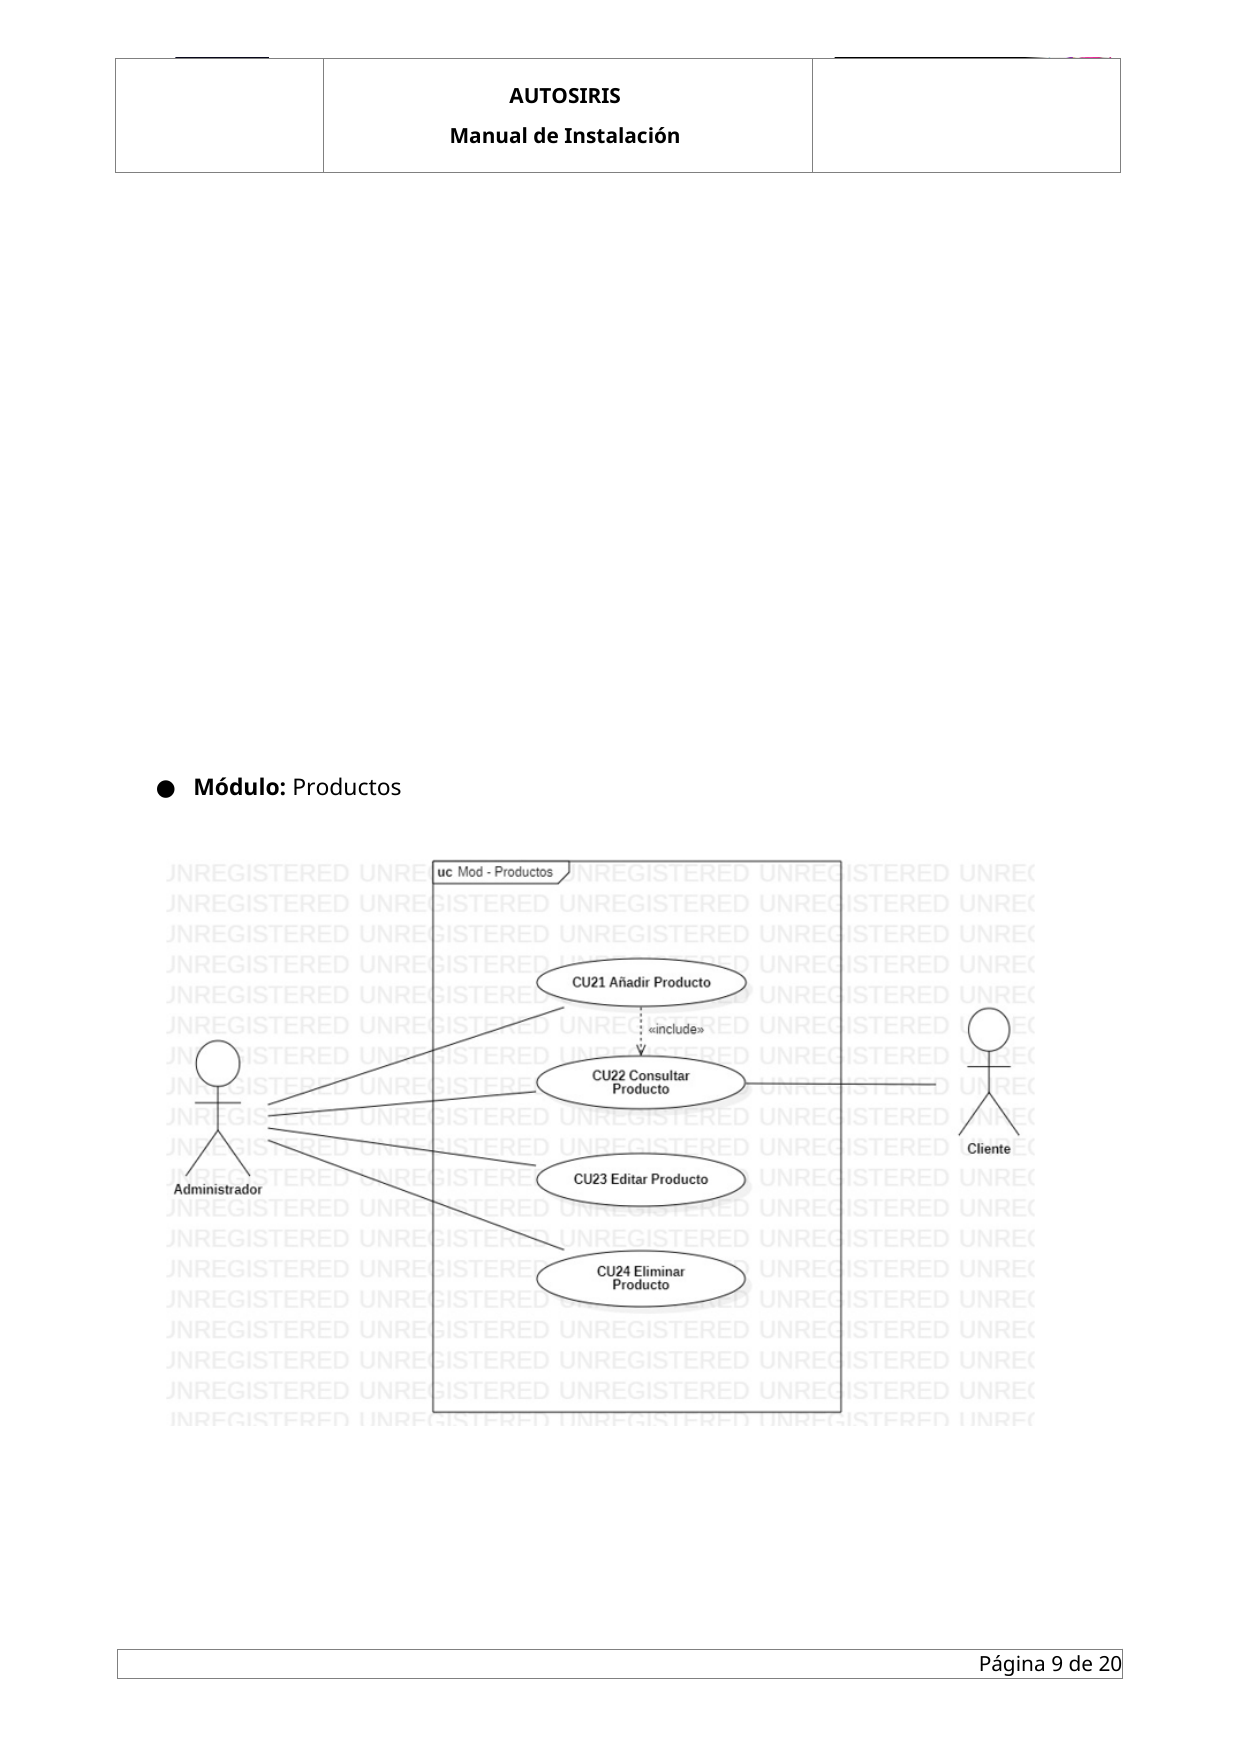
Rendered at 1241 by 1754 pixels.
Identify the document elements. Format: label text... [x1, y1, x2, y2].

picture [166, 857, 1035, 1426]
list Módulo: Productos [156, 770, 1122, 802]
